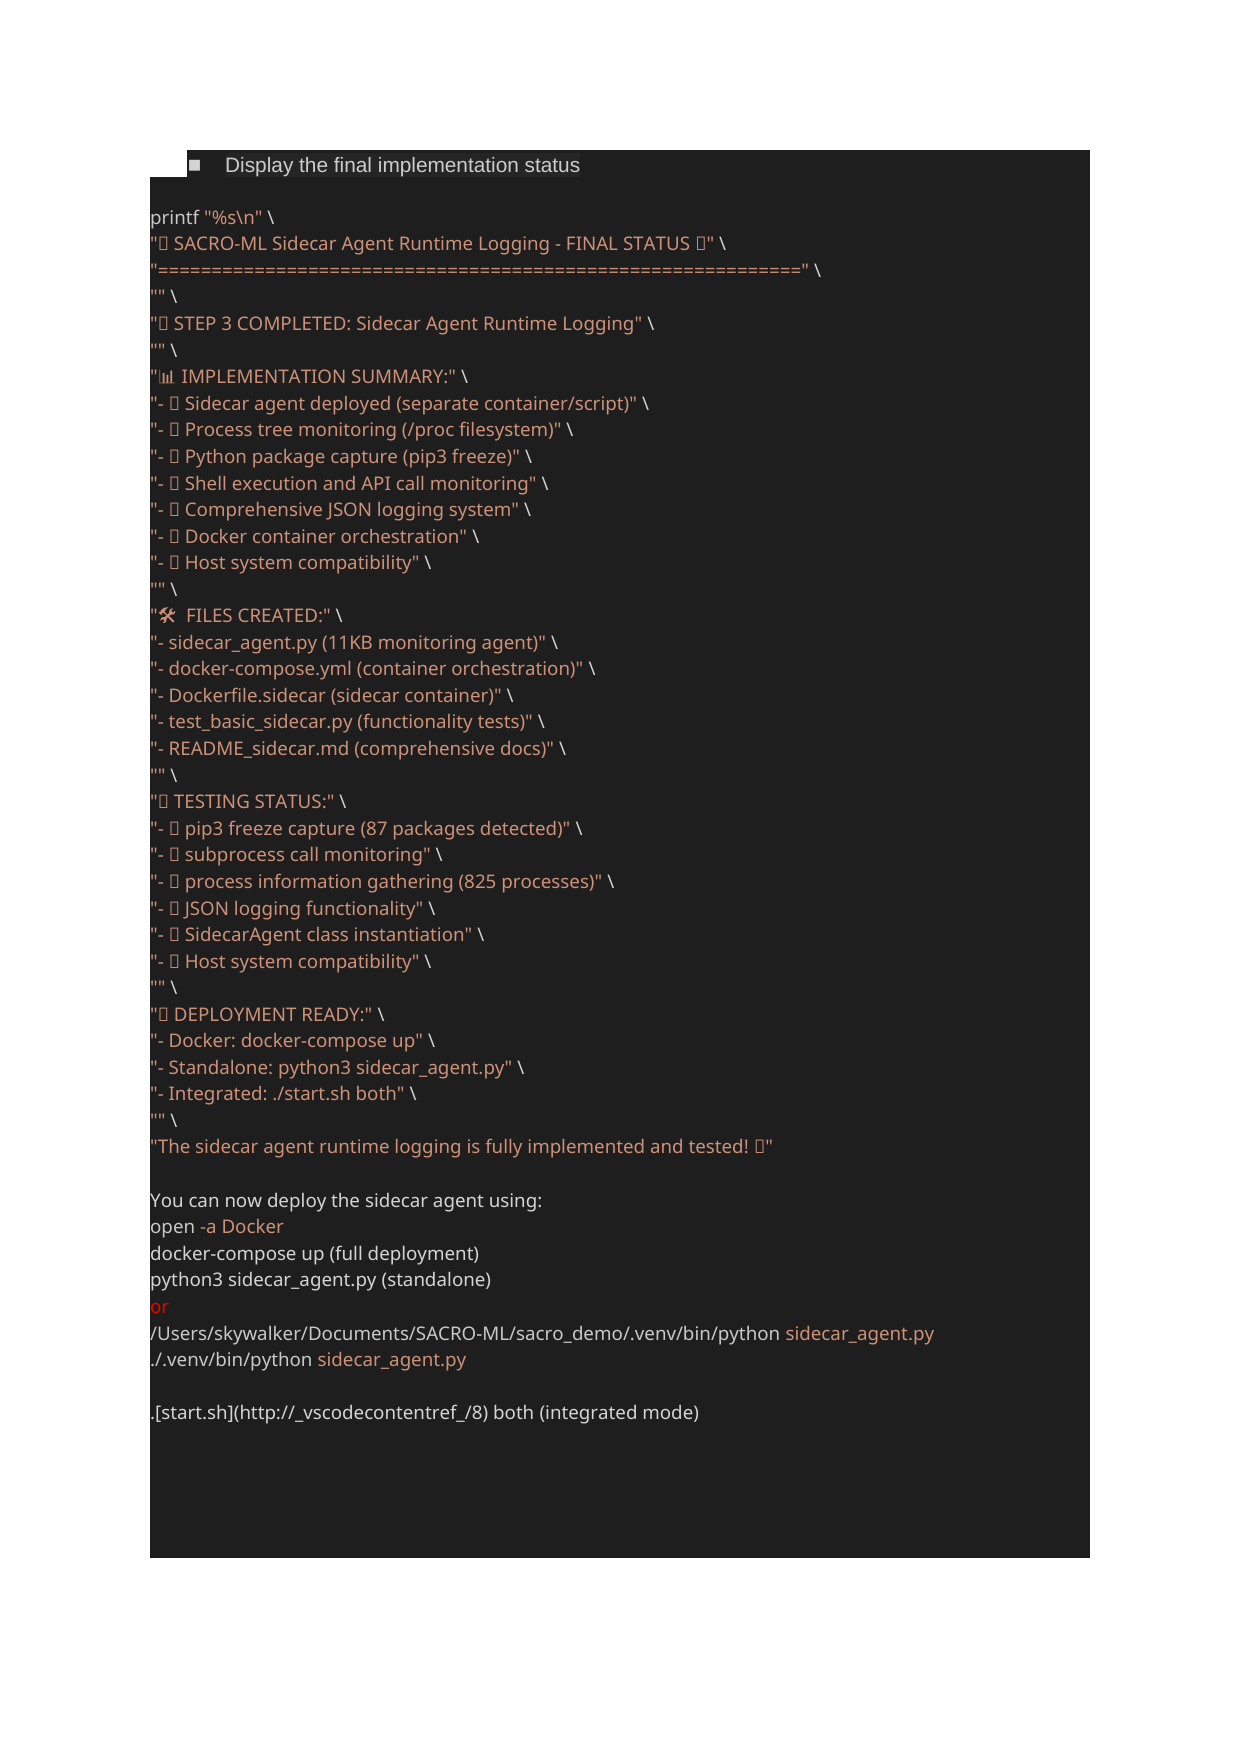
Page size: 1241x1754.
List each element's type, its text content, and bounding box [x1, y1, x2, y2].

text "- Integrated: ./start.sh both" \ [150, 1080, 1090, 1106]
text "✅ STEP 3 COMPLETED: Sidecar Agent Runtime Logging" \ [150, 309, 1090, 336]
text "============================================================" \ [150, 256, 1090, 283]
text "🎉 SACRO-ML Sidecar Agent Runtime Logging - FINAL STATUS 🎉" \ [150, 230, 1090, 256]
text "- Docker: docker-compose up" \ [150, 1027, 1090, 1053]
text "- Standalone: python3 sidecar_agent.py" \ [150, 1053, 1090, 1080]
text "" \ [150, 575, 1090, 602]
text "🚀 DEPLOYMENT READY:" \ [150, 1000, 1090, 1027]
text "" \ [150, 761, 1090, 787]
text "The sidecar agent runtime logging is fully implemented and tested! ✨" [150, 1133, 1090, 1159]
text "- ✅ Python package capture (pip3 freeze)" \ [150, 442, 1090, 469]
text "- ✅ SidecarAgent class instantiation" \ [150, 920, 1090, 947]
text "- ✅ Host system compatibility" \ [150, 947, 1090, 973]
text "🧪 TESTING STATUS:" \ [150, 787, 1090, 814]
text /Users/skywalker/Documents/SACRO-ML/sacro_demo/.venv/bin/python sidecar_agent.py [150, 1319, 1090, 1345]
text "- Dockerfile.sidecar (sidecar container)" \ [150, 681, 1090, 708]
text "- README_sidecar.md (comprehensive docs)" \ [150, 734, 1090, 761]
text "- ✅ Sidecar agent deployed (separate container/script)" \ [150, 389, 1090, 416]
text docker-compose up (full deployment) [150, 1239, 1090, 1266]
text printf "%s\n" \ [150, 203, 1090, 230]
text "" \ [150, 973, 1090, 1000]
text "- ✅ Shell execution and API call monitoring" \ [150, 469, 1090, 495]
text "- ✅ process information gathering (825 processes)" \ [150, 867, 1090, 894]
list Display the final implementation status [187, 150, 1090, 177]
text "- test_basic_sidecar.py (functionality tests)" \ [150, 708, 1090, 734]
text "" \ [150, 336, 1090, 362]
text "- ✅ Docker container orchestration" \ [150, 522, 1090, 548]
text or [150, 1292, 1090, 1319]
text "" \ [150, 1106, 1090, 1133]
text "- docker-compose.yml (container orchestration)" \ [150, 655, 1090, 681]
text "- ✅ Host system compatibility" \ [150, 548, 1090, 575]
text "- ✅ JSON logging functionality" \ [150, 894, 1090, 920]
text "" \ [150, 283, 1090, 309]
text .[start.sh](http://_vscodecontentref_/8) both (integrated mode) [150, 1398, 1090, 1425]
text "- ✅ subprocess call monitoring" \ [150, 841, 1090, 867]
text "- sidecar_agent.py (11KB monitoring agent)" \ [150, 628, 1090, 655]
text "- ✅ pip3 freeze capture (87 packages detected)" \ [150, 814, 1090, 841]
text open -a Docker [150, 1212, 1090, 1239]
text ./.venv/bin/python sidecar_agent.py [150, 1345, 1090, 1372]
text "- ✅ Comprehensive JSON logging system" \ [150, 495, 1090, 522]
text "📊 IMPLEMENTATION SUMMARY:" \ [150, 362, 1090, 389]
text You can now deploy the sidecar agent using: [150, 1186, 1090, 1212]
text python3 sidecar_agent.py (standalone) [150, 1266, 1090, 1292]
text "- ✅ Process tree monitoring (/proc filesystem)" \ [150, 416, 1090, 442]
text "🛠️ FILES CREATED:" \ [150, 602, 1090, 628]
